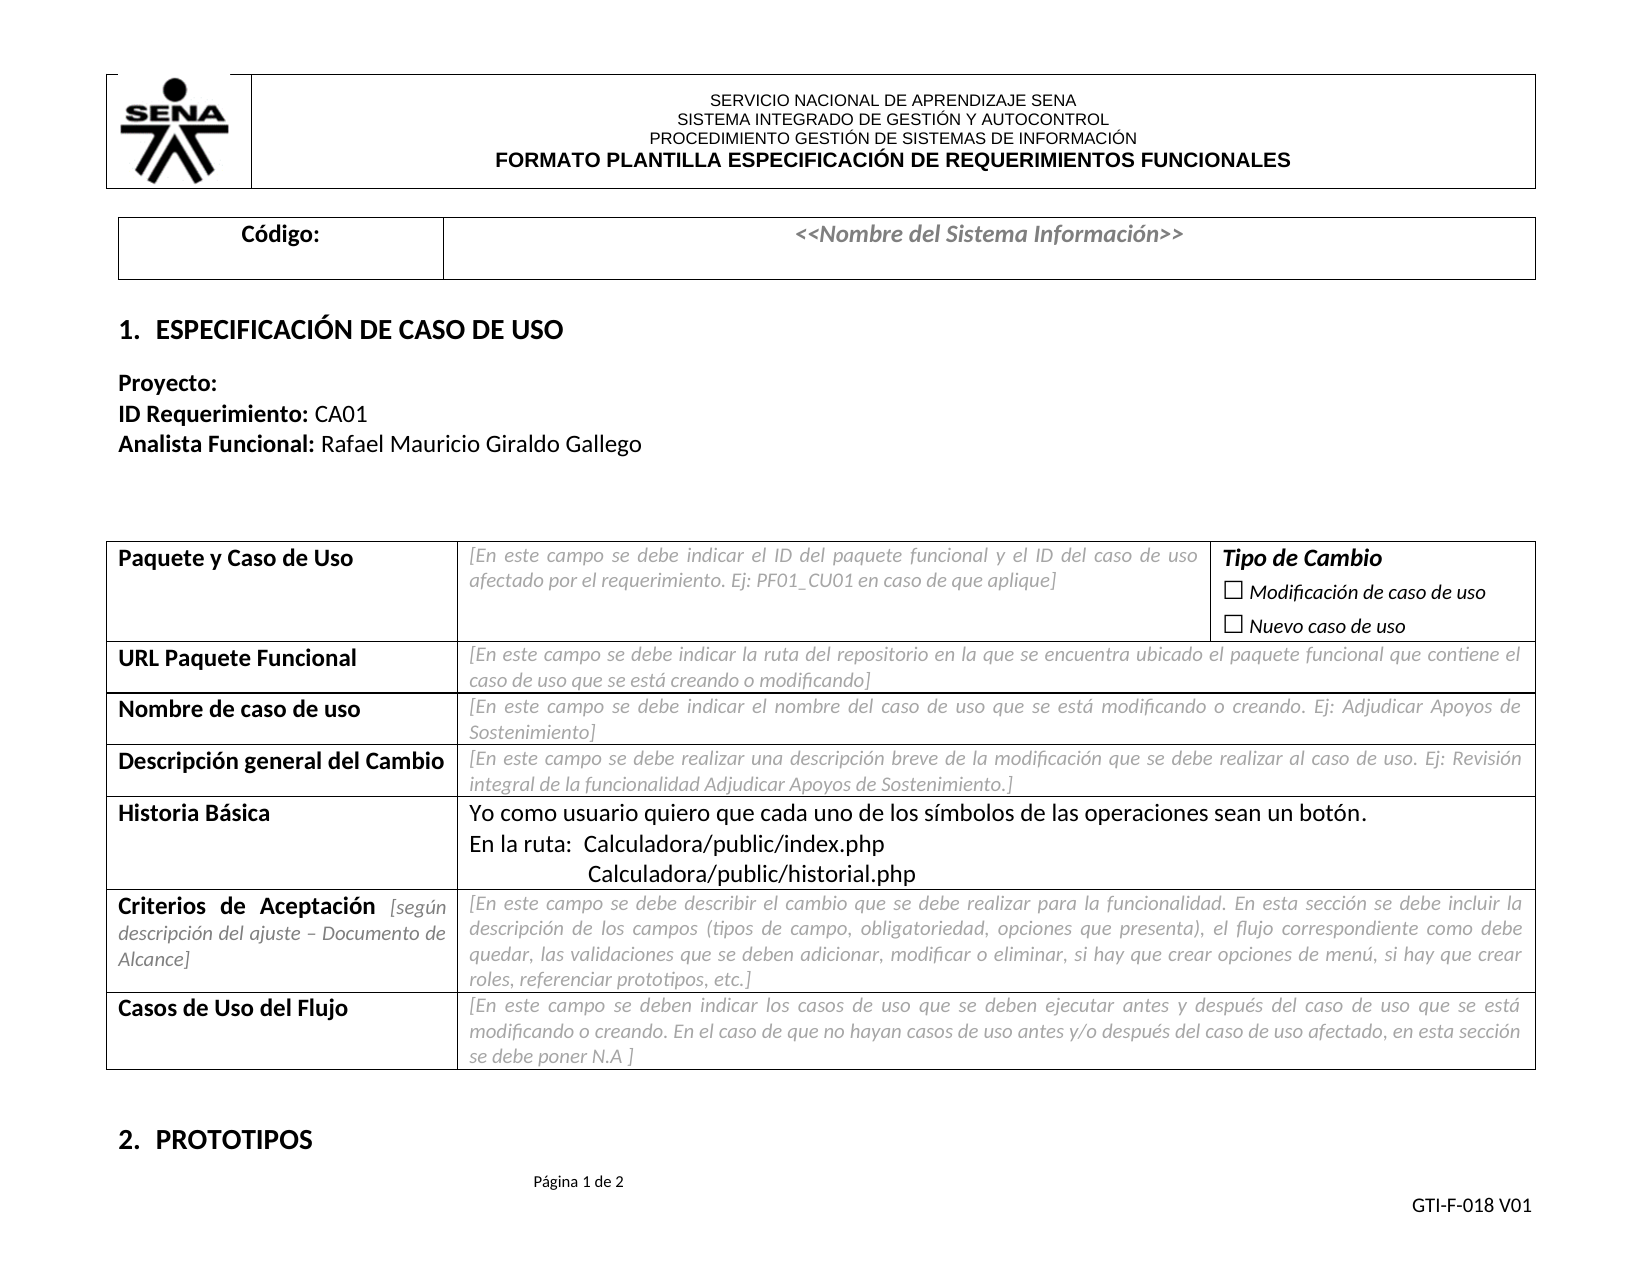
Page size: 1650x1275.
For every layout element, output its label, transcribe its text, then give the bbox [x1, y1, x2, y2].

table_header Código: [119, 218, 443, 279]
table_cell Historia Básica [107, 797, 457, 889]
table_header <<Nombre del Sistema Información>> [444, 218, 1535, 279]
table_cell Nombre de caso de uso [107, 694, 457, 744]
table_cell [En este campo se deben indicar los casos de uso que se deben ejecutar antes y después del caso de uso que se está modificando o creando. En el caso de que no hayan casos de uso antes y/o después del caso de uso afectado, en esta sección se debe poner N.A ] [458, 993, 1535, 1069]
table_cell [En este campo se debe realizar una descripción breve de la modificación que se debe realizar al caso de uso. Ej: Revisión integral de la funcionalidad Adjudicar Apoyos de Sostenimiento.] [458, 745, 1535, 796]
table_cell Criterios de Aceptación [según descripción del ajuste – Documento de Alcance] [107, 890, 457, 992]
table_cell [En este campo se debe describir el cambio que se debe realizar para la funcionalidad. En esta sección se debe incluir la descripción de los campos (tipos de campo, obligatoriedad, opciones que presenta), el flujo correspondiente como debe quedar, las validaciones que se deben adicionar, modificar o eliminar, si hay que crear opciones de menú, si hay que crear roles, referenciar prototipos, etc.] [458, 890, 1535, 992]
list PROTOTIPOS [118, 1121, 1532, 1157]
table_cell [En este campo se debe indicar el nombre del caso de uso que se está modificando o creando. Ej: Adjudicar Apoyos de Sostenimiento] [458, 694, 1535, 744]
text Proyecto: [118, 367, 1532, 398]
table_header Tipo de Cambio Modificación de caso de uso Nuevo caso de uso [1211, 542, 1535, 641]
list ESPECIFICACIÓN DE CASO DE USO [118, 311, 1532, 347]
text ID Requerimiento: CA01 [118, 398, 1532, 428]
picture [118, 74, 231, 188]
table_cell Descripción general del Cambio [107, 745, 457, 796]
table_header Paquete y Caso de Uso [107, 542, 457, 641]
table_cell Yo como usuario quiero que cada uno de los símbolos de las operaciones sean un botón. En la ruta: Calculadora/public/index.php Calculadora/public/historial.php [458, 797, 1535, 889]
table_cell [En este campo se debe indicar la ruta del repositorio en la que se encuentra ubicado el paquete funcional que contiene el caso de uso que se está creando o modificando] [458, 642, 1535, 692]
text Analista Funcional: Rafael Mauricio Giraldo Gallego [118, 428, 1532, 459]
table_cell URL Paquete Funcional [107, 642, 457, 692]
table_header [En este campo se debe indicar el ID del paquete funcional y el ID del caso de uso afectado por el requerimiento. Ej: PF01_CU01 en caso de que aplique] [458, 542, 1210, 641]
table_cell Casos de Uso del Flujo [107, 993, 457, 1069]
